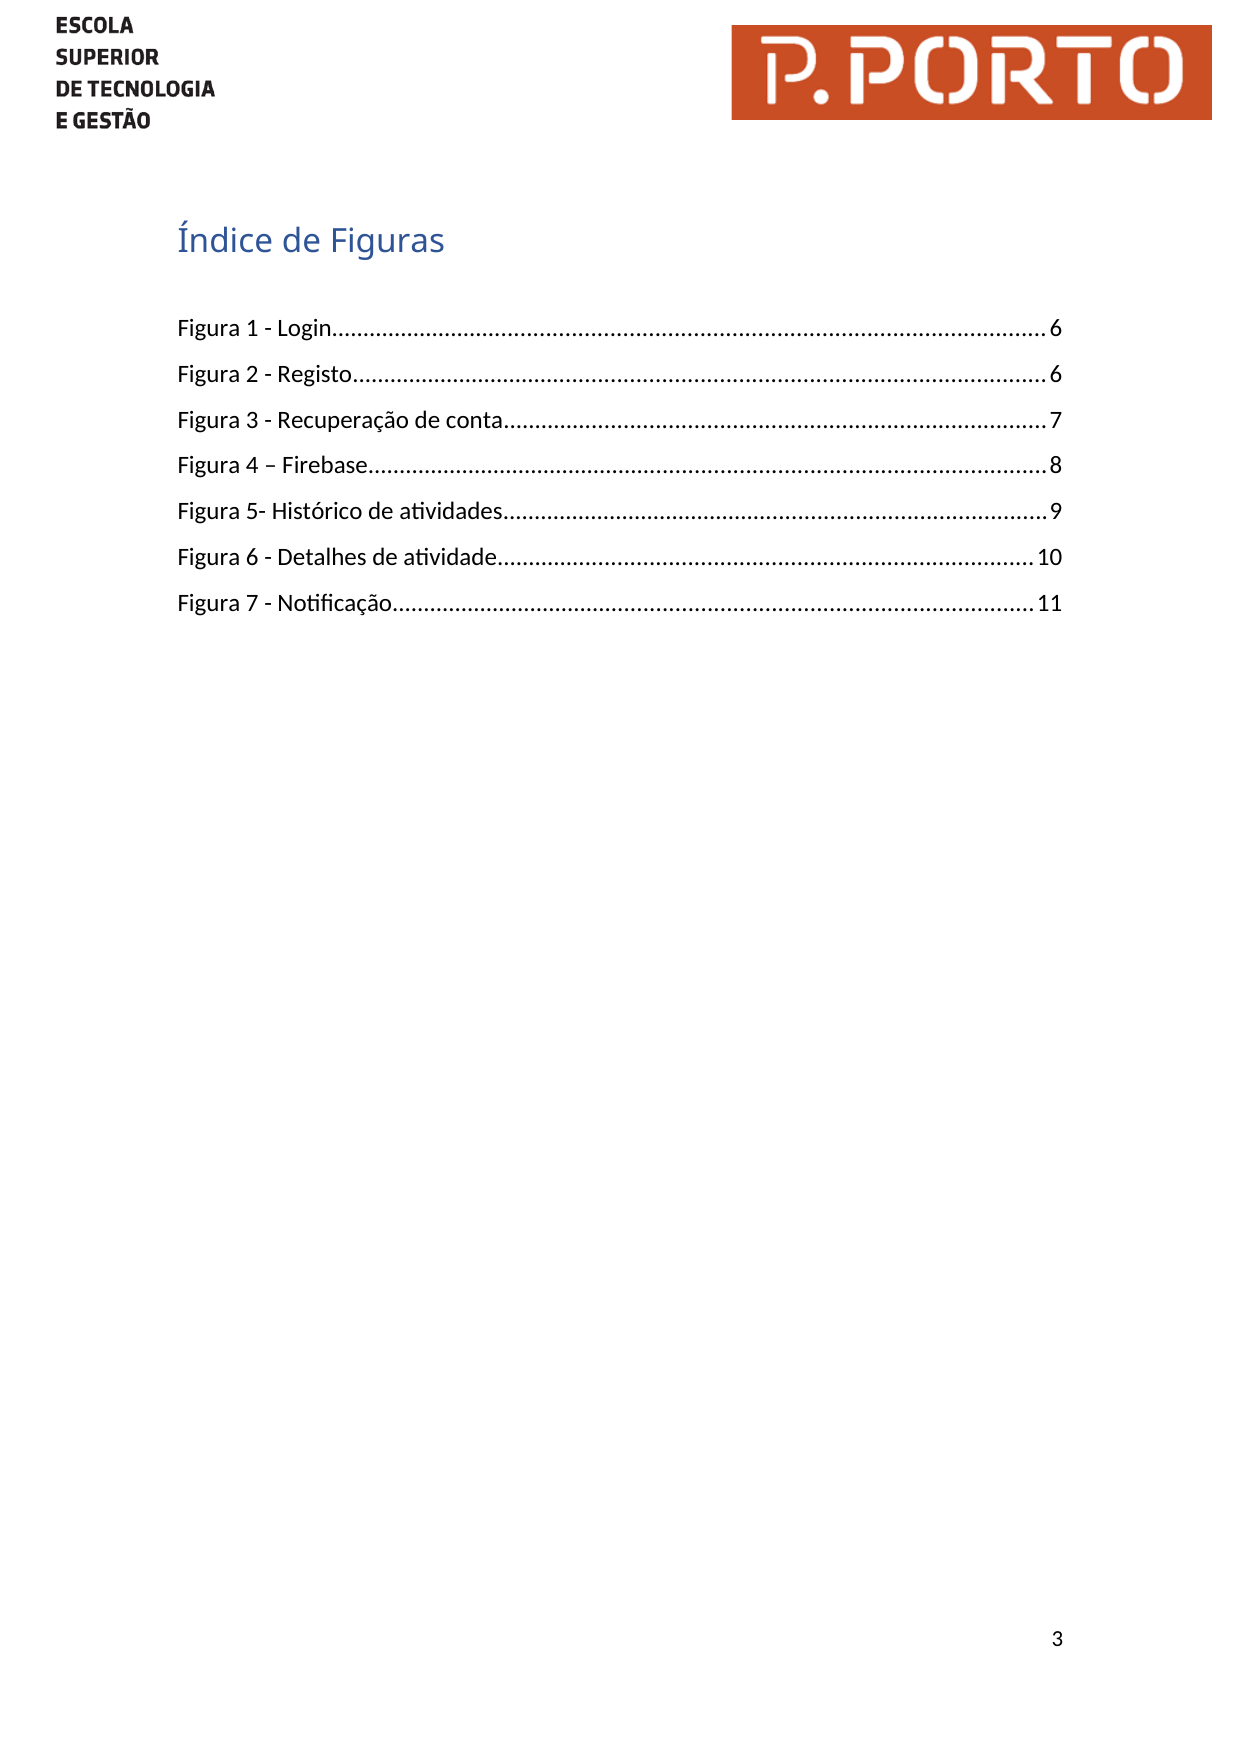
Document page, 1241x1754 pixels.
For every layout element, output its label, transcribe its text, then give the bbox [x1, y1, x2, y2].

text Figura 3 - Recuperação de conta 7 [177, 404, 1063, 434]
text Figura 2 - Registo 6 [177, 358, 1063, 389]
text Figura 7 - Notificação 11 [177, 587, 1063, 617]
picture [36, 13, 218, 133]
text Figura 4 – Firebase 8 [177, 449, 1063, 480]
text Figura 6 - Detalhes de atividade 10 [177, 541, 1063, 572]
text Figura 1 - Login 6 [177, 312, 1063, 343]
picture [730, 25, 1212, 119]
subtitle Índice de Figuras [177, 217, 1063, 262]
text Figura 5- Histórico de atividades 9 [177, 495, 1063, 526]
